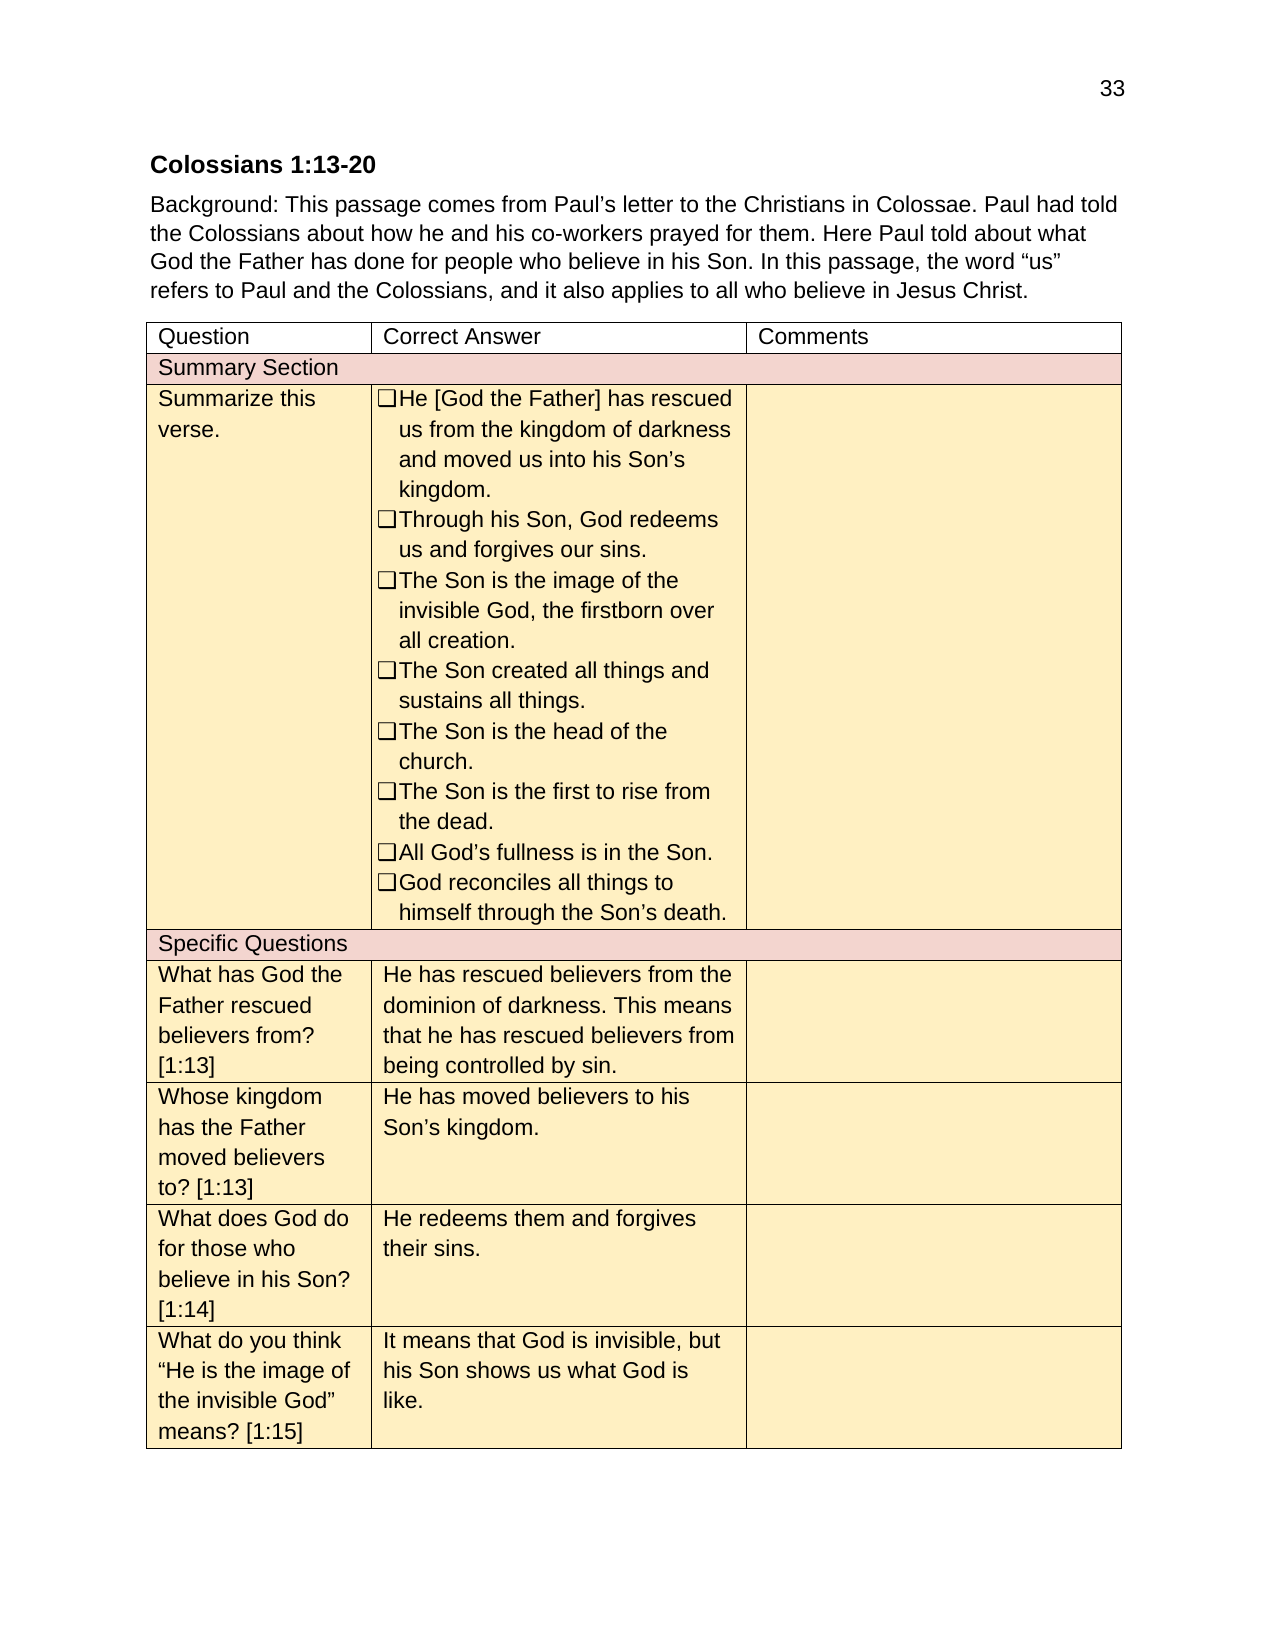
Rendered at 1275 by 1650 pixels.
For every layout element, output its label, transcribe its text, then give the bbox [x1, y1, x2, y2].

table_cell [747, 1205, 1121, 1326]
table_cell What has God the Father rescued believers from? [1:13] [147, 961, 371, 1082]
table_cell [747, 385, 1121, 929]
table_header Correct Answer [372, 323, 746, 353]
table_cell He redeems them and forgives their sins. [372, 1205, 746, 1326]
table_cell He [God the Father] has rescued us from the kingdom of darkness and moved us into his Son’s kingdom. Through his Son, God redeems us and forgives our sins. The Son is the image of the invisible God, the firstborn over all creation. The Son created all things and sustains all things. The Son is the head of the church. The Son is the first to rise from the dead. All God’s fullness is in the Son. God reconciles all things to himself through the Son’s death. [372, 385, 746, 929]
table_cell [747, 1327, 1121, 1448]
table_cell It means that God is invisible, but his Son shows us what God is like. [372, 1327, 746, 1448]
table_cell Specific Questions [147, 930, 1121, 960]
table_cell [747, 961, 1121, 1082]
table_cell [747, 1083, 1121, 1204]
table_cell What does God do for those who believe in his Son? [1:14] [147, 1205, 371, 1326]
table_cell Summarize this verse. [147, 385, 371, 929]
text Background: This passage comes from Paul’s letter to the Christians in Colossae. Paul had told the Colossians about how he and his co-workers prayed for them. Here Paul told about what God the Father has done for people who believe in his Son. In this passage, the word “us” refers to Paul and the Colossians, and it also applies to all who believe in Jesus Christ. [150, 191, 1125, 303]
table_header Question [147, 323, 371, 353]
table_header Comments [747, 323, 1121, 353]
table_cell Whose kingdom has the Father moved believers to? [1:13] [147, 1083, 371, 1204]
table_cell He has rescued believers from the dominion of darkness. This means that he has rescued believers from being controlled by sin. [372, 961, 746, 1082]
table_cell What do you think “He is the image of the invisible God” means? [1:15] [147, 1327, 371, 1448]
subtitle Colossians 1:13-20 [150, 150, 1125, 179]
table_cell Summary Section [147, 354, 1121, 384]
table_cell He has moved believers to his Son’s kingdom. [372, 1083, 746, 1204]
